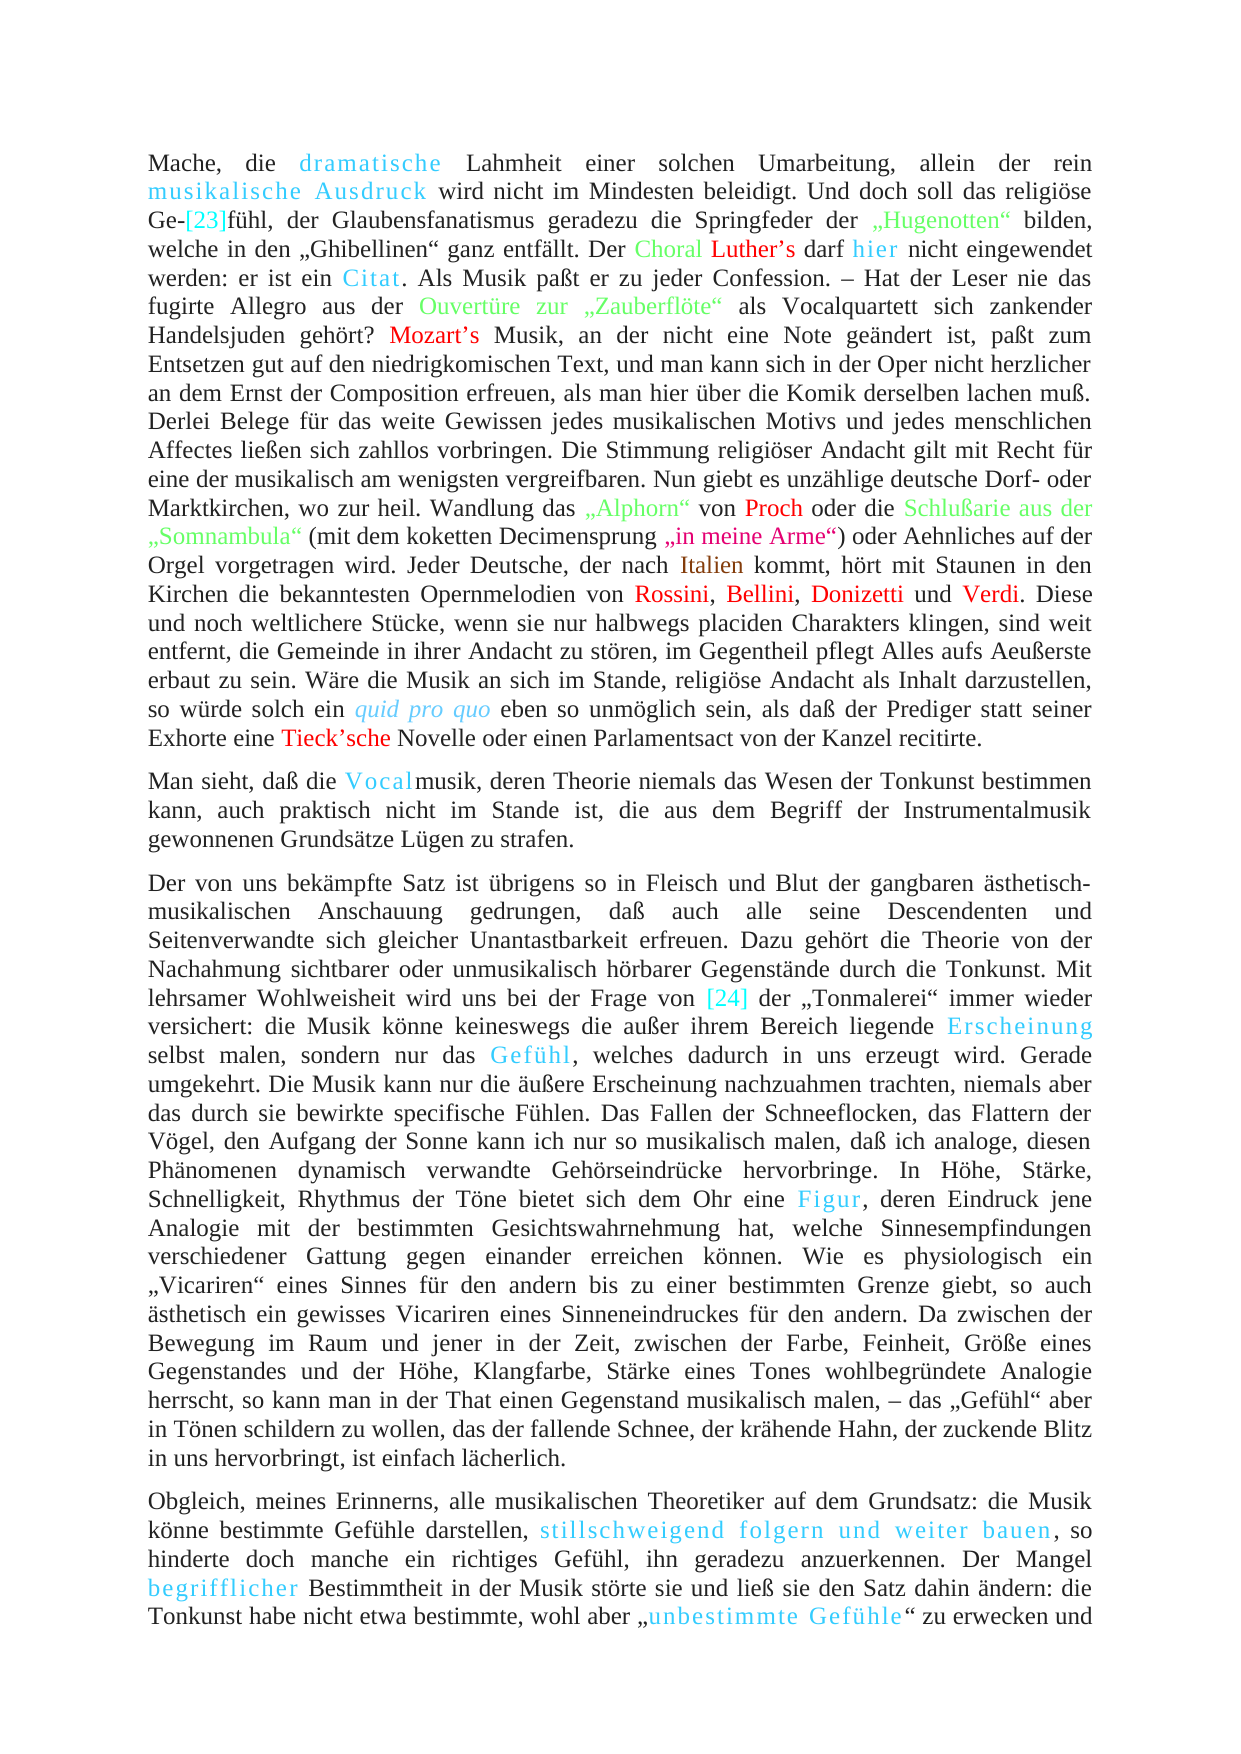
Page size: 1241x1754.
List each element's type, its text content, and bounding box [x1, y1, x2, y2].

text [148, 1486, 1093, 1630]
text Der von uns bekämpfte Satz ist übrigens so in Fleisch und Blut der gangbaren ästhetisch-musikalischen Anschauung gedrungen, daß auch alle seine Descendenten und Seitenverwandte sich gleicher Unantastbarkeit erfreuen. Dazu gehört die Theorie von der Nachahmung sichtbarer oder unmusikalisch hörbarer Gegenstände durch die Tonkunst. Mit lehrsamer Wohlweisheit wird uns bei der Frage von [24] der „Tonmalerei“ immer wieder versichert: die Musik könne keineswegs die außer ihrem Bereich liegende Erscheinung selbst malen, sondern nur das Gefühl, welches dadurch in uns erzeugt wird. Gerade umgekehrt. Die Musik kann nur die äußere Erscheinung nachzuahmen trachten, niemals aber das durch sie bewirkte specifische Fühlen. Das Fallen der Schneeflocken, das Flattern der Vögel, den Aufgang der Sonne kann ich nur so musikalisch malen, daß ich analoge, diesen Phänomenen dynamisch verwandte Gehörseindrücke hervorbringe. In Höhe, Stärke, Schnelligkeit, Rhythmus der Töne bietet sich dem Ohr eine Figur, deren Eindruck jene Analogie mit der bestimmten Gesichtswahrnehmung hat, welche Sinnesempfindungen verschiedener Gattung gegen einander erreichen können. Wie es physiologisch ein „Vicariren“ eines Sinnes für den andern bis zu einer bestimmten Grenze giebt, so auch ästhetisch ein gewisses Vicariren eines Sinneneindruckes für den andern. Da zwischen der Bewegung im Raum und jener in der Zeit, zwischen der Farbe, Feinheit, Größe eines Gegenstandes und der Höhe, Klangfarbe, Stärke eines Tones wohlbegründete Analogie herrscht, so kann man in der That einen Gegenstand musikalisch malen, – das „Gefühl“ aber in Tönen schildern zu wollen, das der fallende Schnee, der krähende Hahn, der zuckende Blitz in uns hervorbringt, ist einfach lächerlich. [148, 868, 1093, 1471]
text Man sieht, daß die Vocalmusik, deren Theorie niemals das Wesen der Tonkunst bestimmen kann, auch praktisch nicht im Stande ist, die aus dem Begriff der Instrumentalmusik gewonnenen Grundsätze Lügen zu strafen. [148, 766, 1093, 853]
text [148, 148, 1093, 751]
